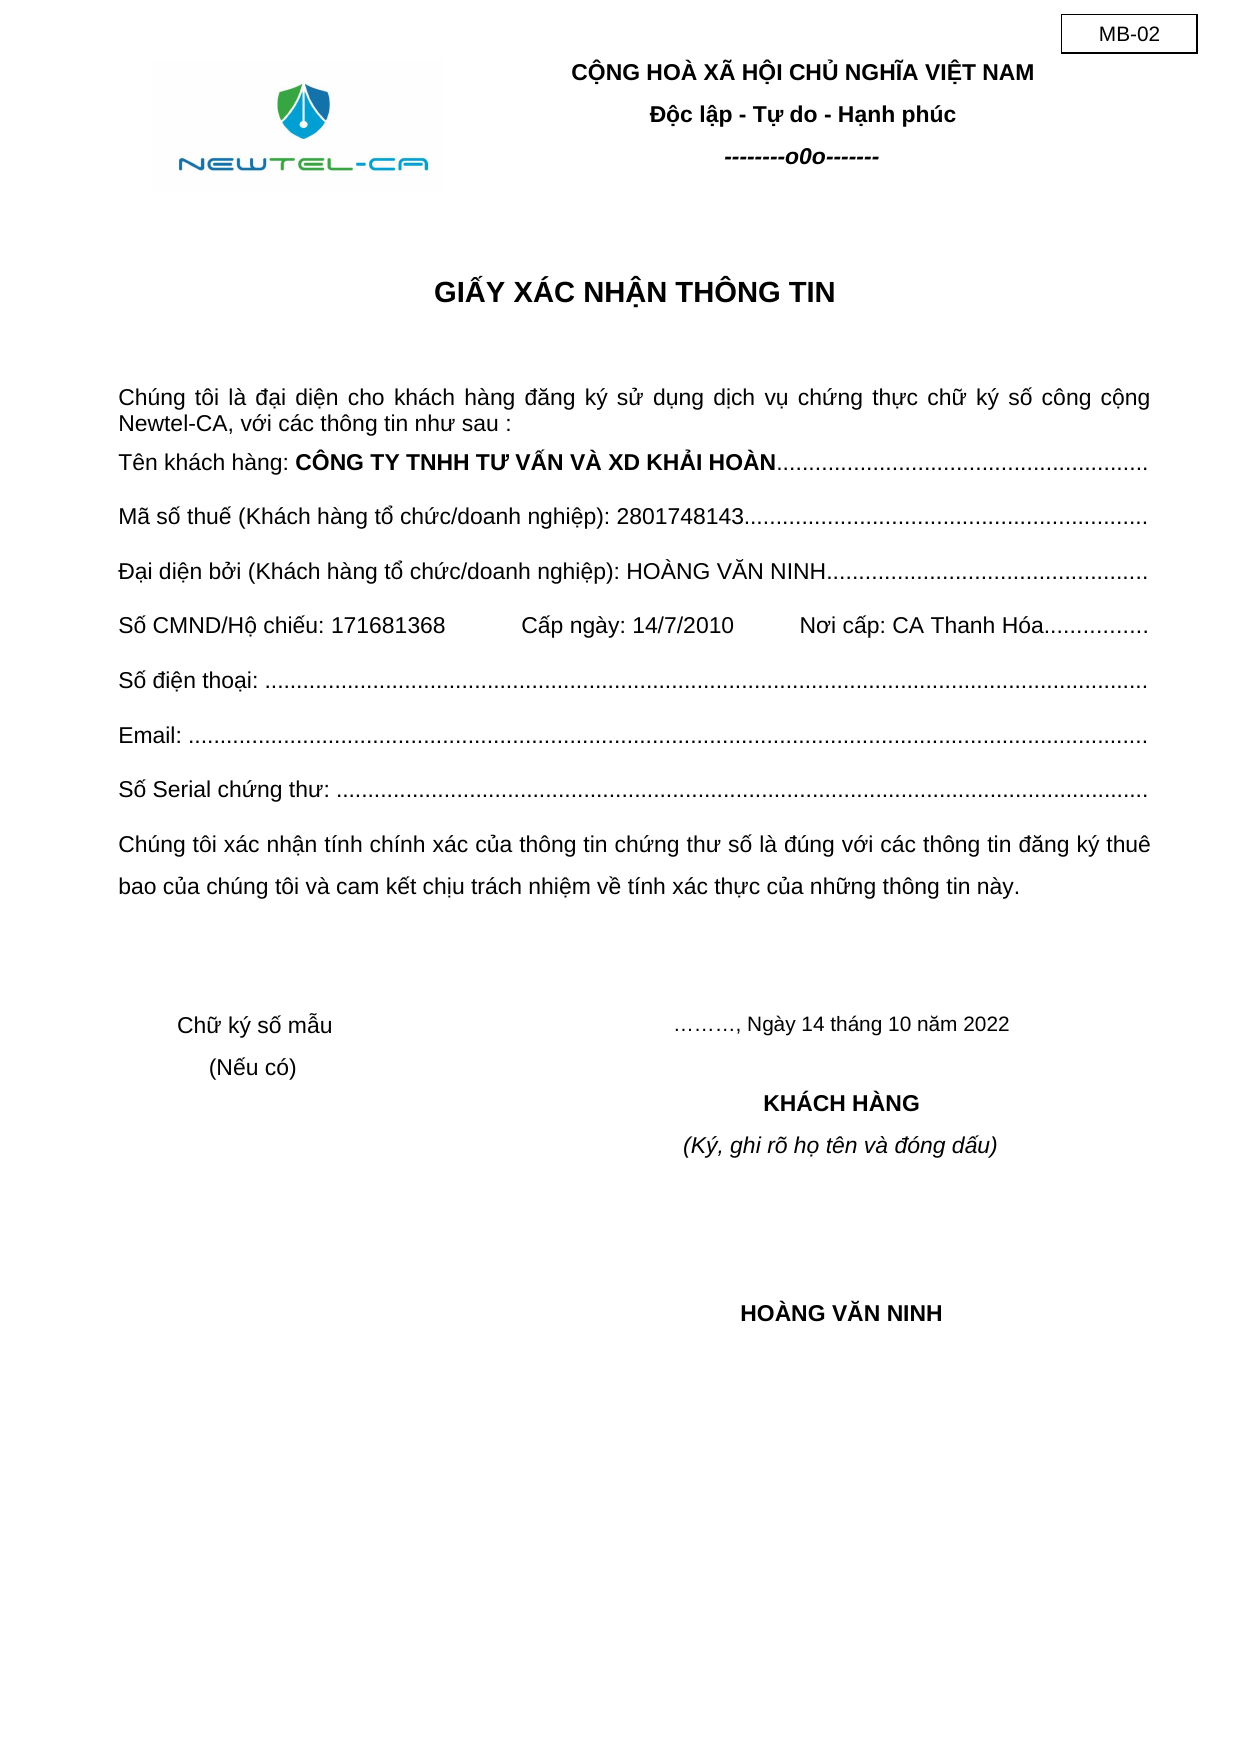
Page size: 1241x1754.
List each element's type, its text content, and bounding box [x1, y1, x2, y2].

text Tên khách hàng: CÔNG TY TNHH TƯ VẤN VÀ XD KHẢI HOÀN [118, 449, 1152, 475]
table_header [142, 59, 478, 208]
text Số điện thoại: [118, 667, 1152, 693]
table_header CỘNG HOÀ XÃ HỘI CHỦ NGHĨA VIỆT NAM Độc lập - Tự do - Hạnh phúc --------o0o------- [478, 59, 1128, 208]
text GIẤY XÁC NHẬN THÔNG TIN [118, 275, 1152, 309]
text Chúng tôi là đại diện cho khách hàng đăng ký sử dụng dịch vụ chứng thực chữ ký số công cộng Newtel-CA, với các thông tin như sau : [118, 383, 1152, 436]
text Số CMND/Hộ chiếu: 171681368 Cấp ngày: 14/7/2010 Nơi cấp: CA Thanh Hóa [118, 612, 1152, 639]
text Đại diện bởi (Khách hàng tổ chức/doanh nghiệp): HOÀNG VĂN NINH [118, 558, 1152, 584]
text Mã số thuế (Khách hàng tổ chức/doanh nghiệp): 2801748143 [118, 503, 1152, 529]
text Chúng tôi xác nhận tính chính xác của thông tin chứng thư số là đúng với các thông tin đăng ký thuê bao của chúng tôi và cam kết chịu trách nhiệm về tính xác thực của những thông tin này. [118, 831, 1152, 899]
table_header Chữ ký số mẫu (Nếu có) [166, 1012, 578, 1343]
picture [153, 59, 444, 191]
text Số Serial chứng thư: [118, 776, 1152, 802]
table_header ………, Ngày 14 tháng 10 năm 2022 KHÁCH HÀNG (Ký, ghi rõ họ tên và đóng dấu) HOÀNG VĂN NINH [579, 1012, 1104, 1343]
text Email: [118, 722, 1152, 748]
